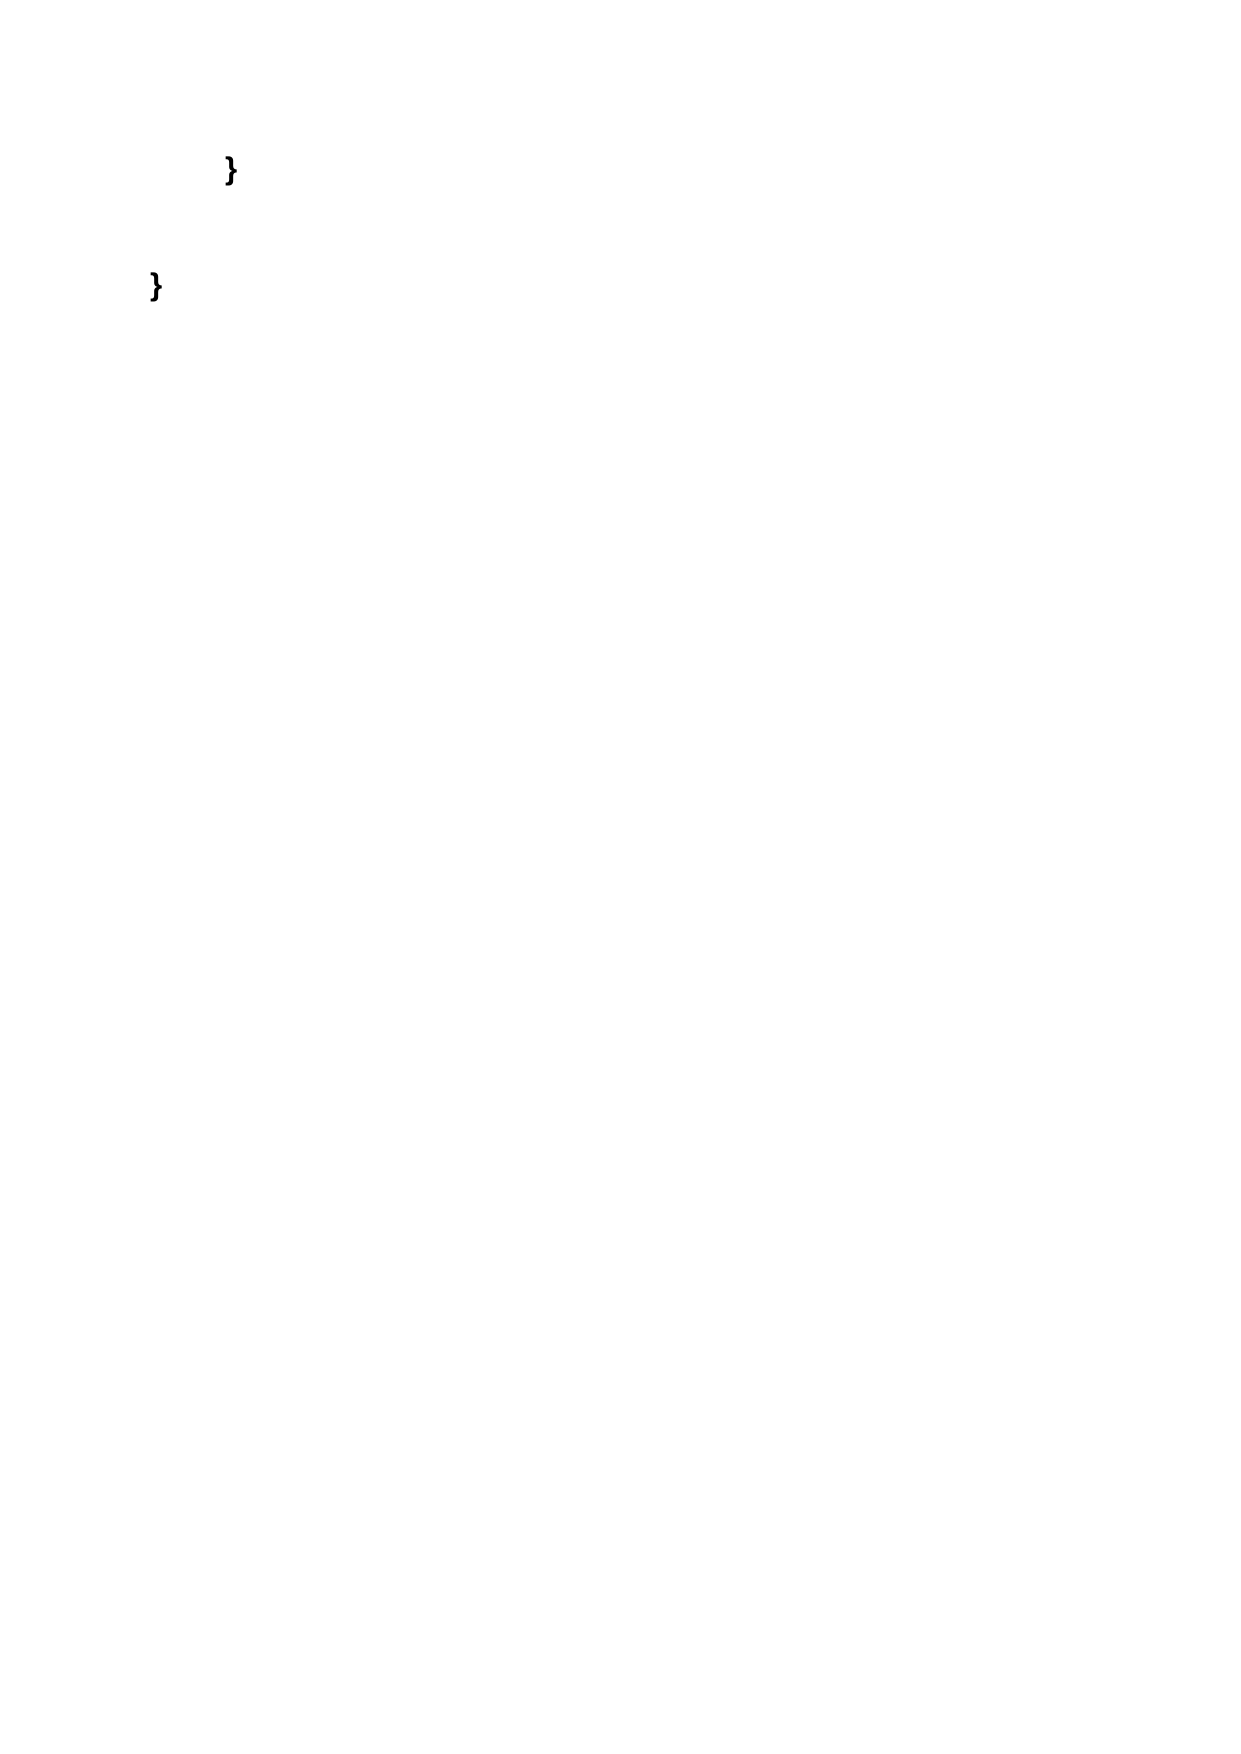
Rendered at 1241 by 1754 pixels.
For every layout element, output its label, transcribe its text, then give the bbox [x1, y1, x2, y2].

text } [150, 150, 1090, 186]
text } [150, 266, 1090, 302]
